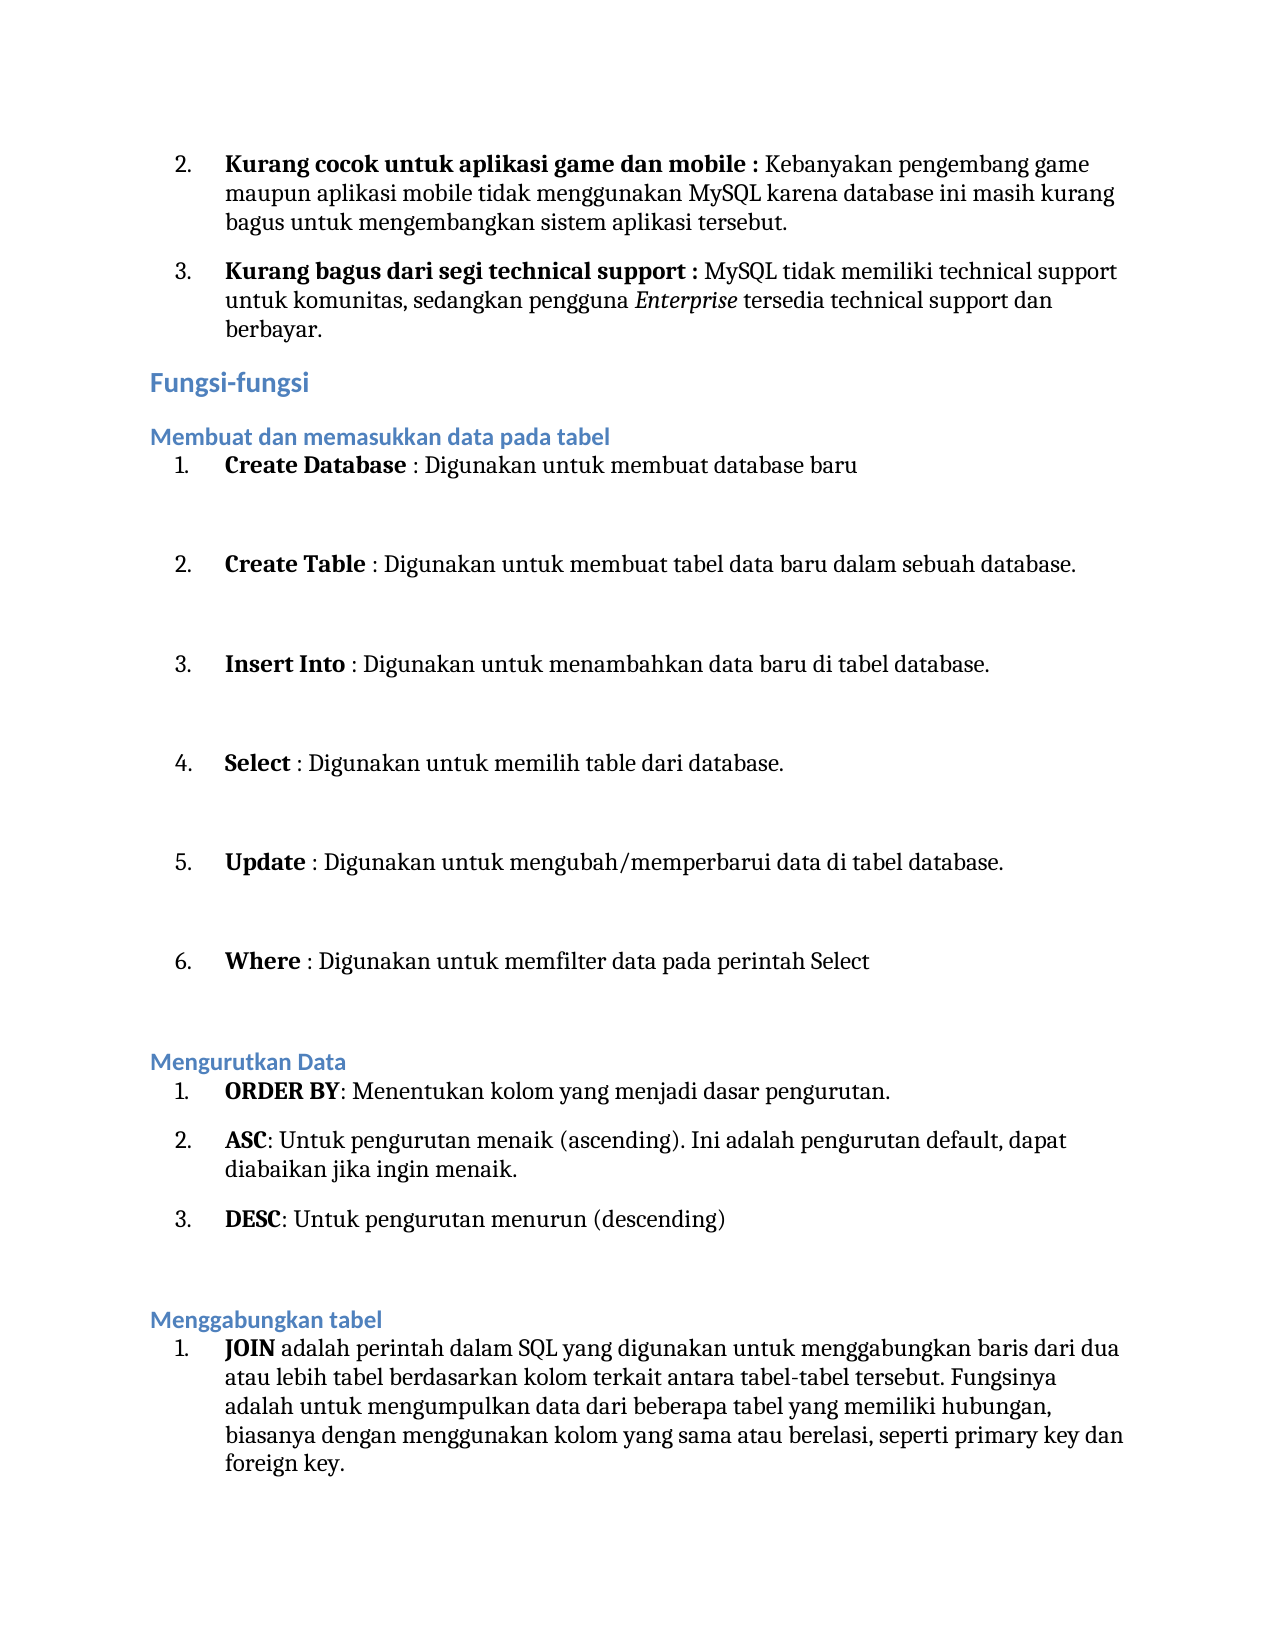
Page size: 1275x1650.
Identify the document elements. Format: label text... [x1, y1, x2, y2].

list Create Database : Digunakan untuk membuat database baru [175, 451, 1125, 480]
list Where : Digunakan untuk memfilter data pada perintah Select [175, 947, 1125, 976]
list DESC: Untuk pengurutan menurun (descending) [175, 1204, 1125, 1233]
list Create Table : Digunakan untuk membuat tabel data baru dalam sebuah database. [175, 550, 1125, 579]
list Kurang cocok untuk aplikasi game dan mobile : Kebanyakan pengembang game maupun aplikasi mobile tidak menggunakan MySQL karena database ini masih kurang bagus untuk mengembangkan sistem aplikasi tersebut. [175, 150, 1125, 236]
subtitle Membuat dan memasukkan data pada tabel [150, 421, 1125, 451]
subtitle Fungsi-fungsi [150, 364, 1125, 400]
list JOIN adalah perintah dalam SQL yang digunakan untuk menggabungkan baris dari dua atau lebih tabel berdasarkan kolom terkait antara tabel-tabel tersebut. Fungsinya adalah untuk mengumpulkan data dari beberapa tabel yang memiliki hubungan, biasanya dengan menggunakan kolom yang sama atau berelasi, seperti primary key dan foreign key. [175, 1334, 1125, 1478]
list Insert Into : Digunakan untuk menambahkan data baru di tabel database. [175, 649, 1125, 678]
subtitle Mengurutkan Data [150, 1046, 1125, 1077]
list ORDER BY: Menentukan kolom yang menjadi dasar pengurutan. [175, 1077, 1125, 1105]
list ASC: Untuk pengurutan menaik (ascending). Ini adalah pengurutan default, dapat diabaikan jika ingin menaik. [175, 1126, 1125, 1184]
list Kurang bagus dari segi technical support : MySQL tidak memiliki technical support untuk komunitas, sedangkan pengguna Enterprise tersedia technical support dan berbayar. [175, 257, 1125, 343]
subtitle Menggabungkan tabel [150, 1304, 1125, 1334]
list Update : Digunakan untuk mengubah/memperbarui data di tabel database. [175, 848, 1125, 877]
list Select : Digunakan untuk memilih table dari database. [175, 749, 1125, 777]
